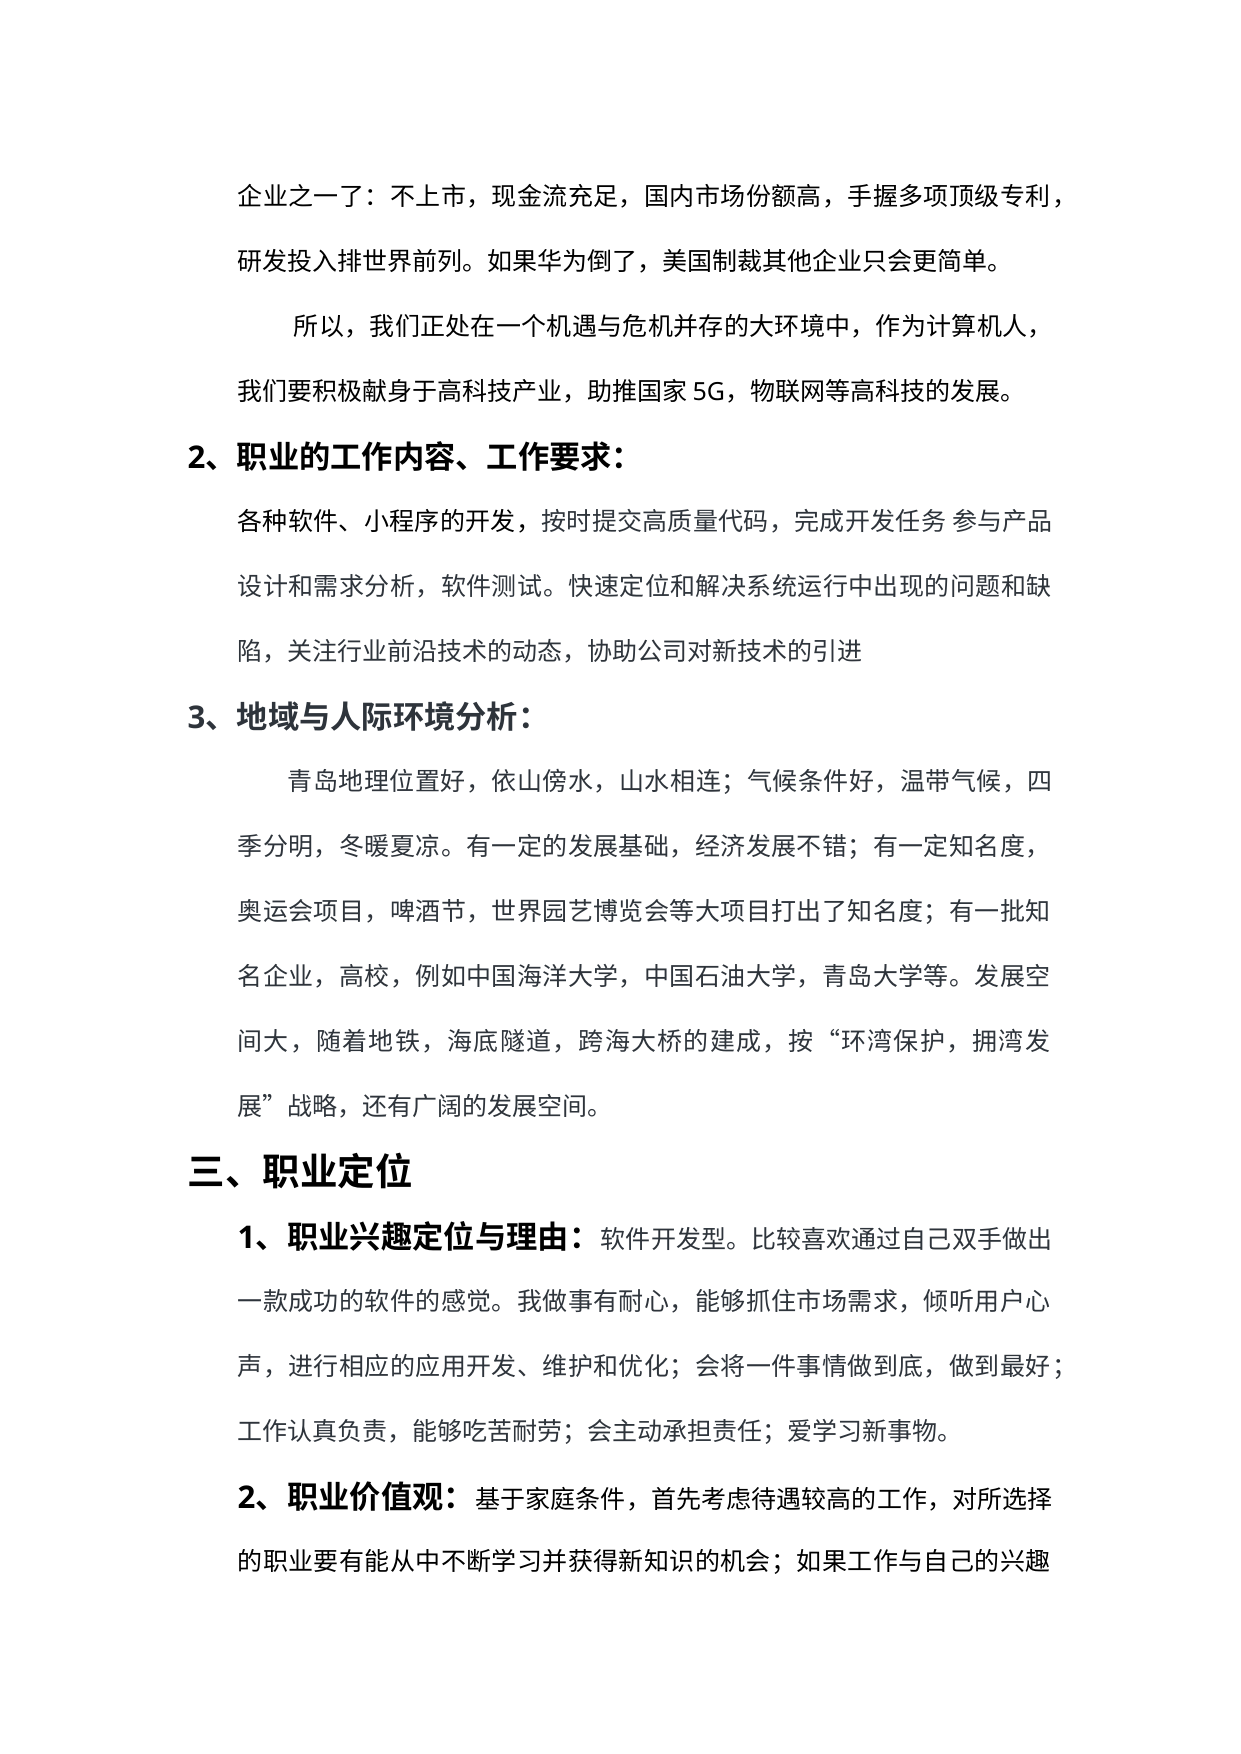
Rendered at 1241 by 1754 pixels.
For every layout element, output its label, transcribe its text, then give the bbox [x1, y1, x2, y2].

list 职业定位 [187, 1137, 1053, 1202]
list 青岛地理位置好，依山傍水，山水相连；气候条件好，温带气候，四季分明，冬暖夏凉。有一定的发展基础，经济发展不错；有一定知名度，奥运会项目，啤酒节，世界园艺博览会等大项目打出了知名度；有一批知名企业，高校，例如中国海洋大学，中国石油大学，青岛大学等。发展空间大，随着地铁，海底隧道，跨海大桥的建成，按“环湾保护，拥湾发展”战略，还有广阔的发展空间。 [237, 747, 1053, 1137]
list 各种软件、小程序的开发，按时提交高质量代码，完成开发任务 参与产品设计和需求分析，软件测试。快速定位和解决系统运行中出现的问题和缺陷，关注行业前沿技术的动态，协助公司对新技术的引进 [237, 487, 1053, 682]
list 1、职业兴趣定位与理由：软件开发型。比较喜欢通过自己双手做出一款成功的软件的感觉。我做事有耐心，能够抓住市场需求，倾听用户心声，进行相应的应用开发、维护和优化；会将一件事情做到底，做到最好；工作认真负责，能够吃苦耐劳；会主动承担责任；爱学习新事物。 [237, 1202, 1053, 1462]
list 所以，我们正处在一个机遇与危机并存的大环境中，作为计算机人，我们要积极献身于高科技产业，助推国家5G，物联网等高科技的发展。 [237, 292, 1053, 422]
list 职业的工作内容、工作要求： [187, 422, 1053, 487]
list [237, 162, 1053, 292]
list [237, 1462, 1053, 1592]
list 地域与人际环境分析： [187, 682, 1053, 747]
